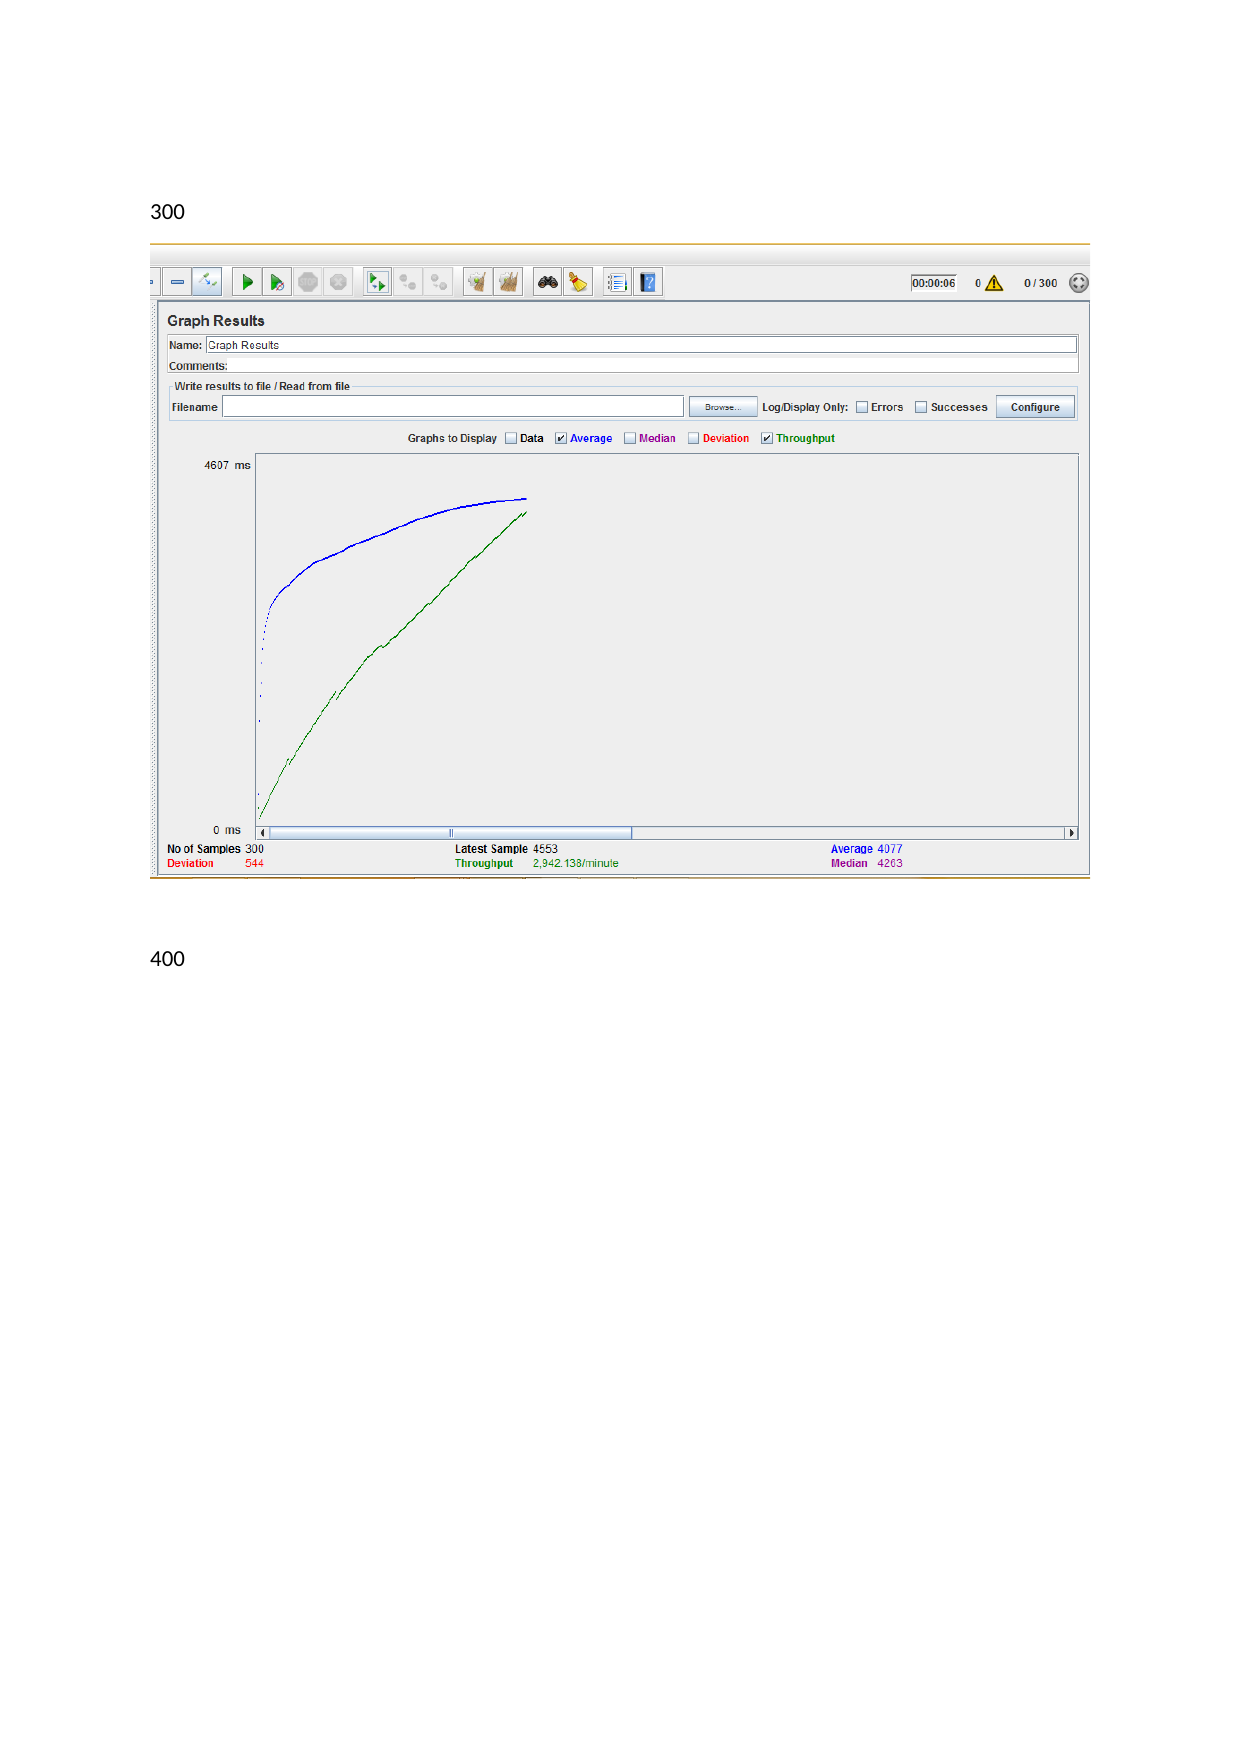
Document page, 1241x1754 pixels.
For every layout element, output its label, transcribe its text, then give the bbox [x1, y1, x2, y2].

text 300 [150, 197, 1090, 225]
picture [150, 243, 1091, 879]
text 400 [150, 944, 1090, 973]
